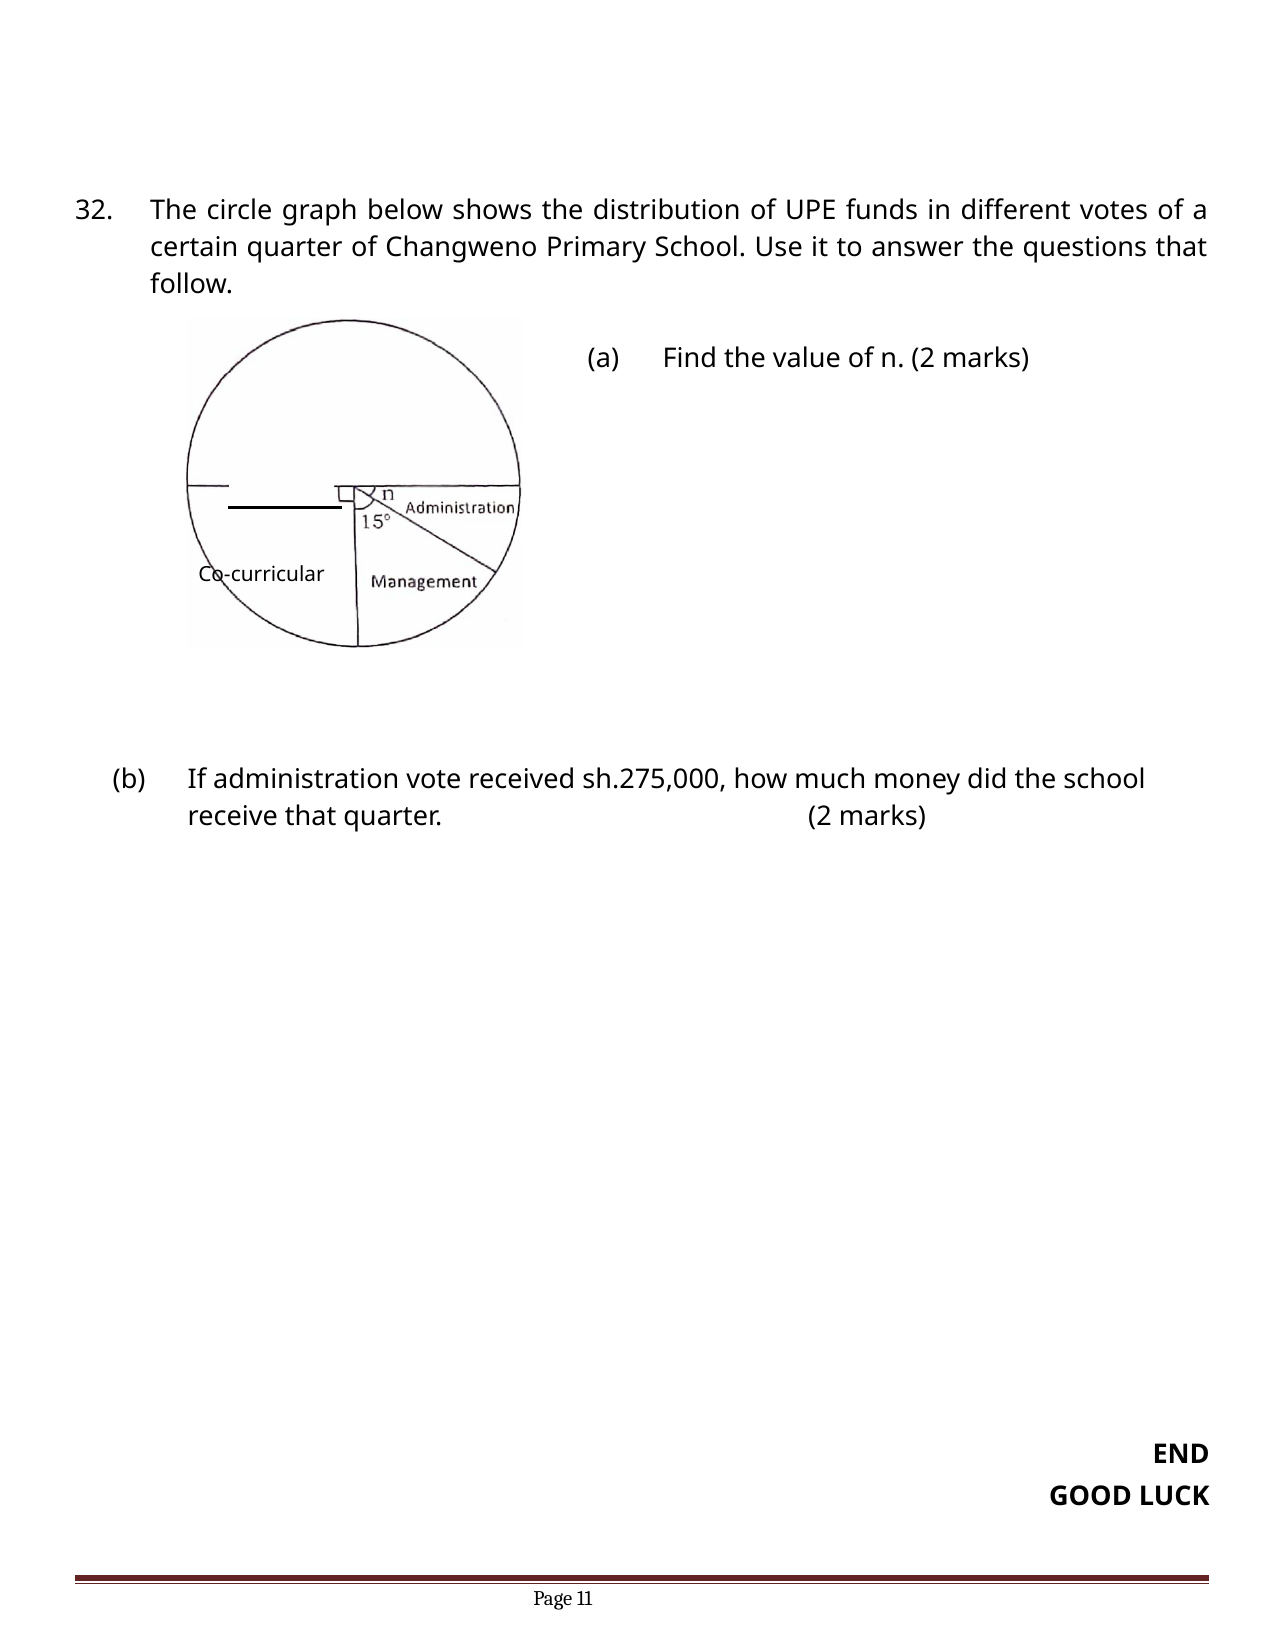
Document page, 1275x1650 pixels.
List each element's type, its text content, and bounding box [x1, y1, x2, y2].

text END [75, 1434, 1209, 1471]
list If administration vote received sh.275,000, how much money did the school receive that quarter. (2 marks) [112, 759, 1209, 833]
list Find the value of n. (2 marks) [587, 338, 1209, 375]
text GOOD LUCK [75, 1477, 1209, 1514]
picture [186, 588, 522, 648]
picture [186, 318, 522, 559]
text Co-curricular [75, 559, 1209, 588]
text 32. The circle graph below shows the distribution of UPE funds in different votes of a certain quarter of Changweno Primary School. Use it to answer the questions that follow. [75, 191, 1209, 301]
